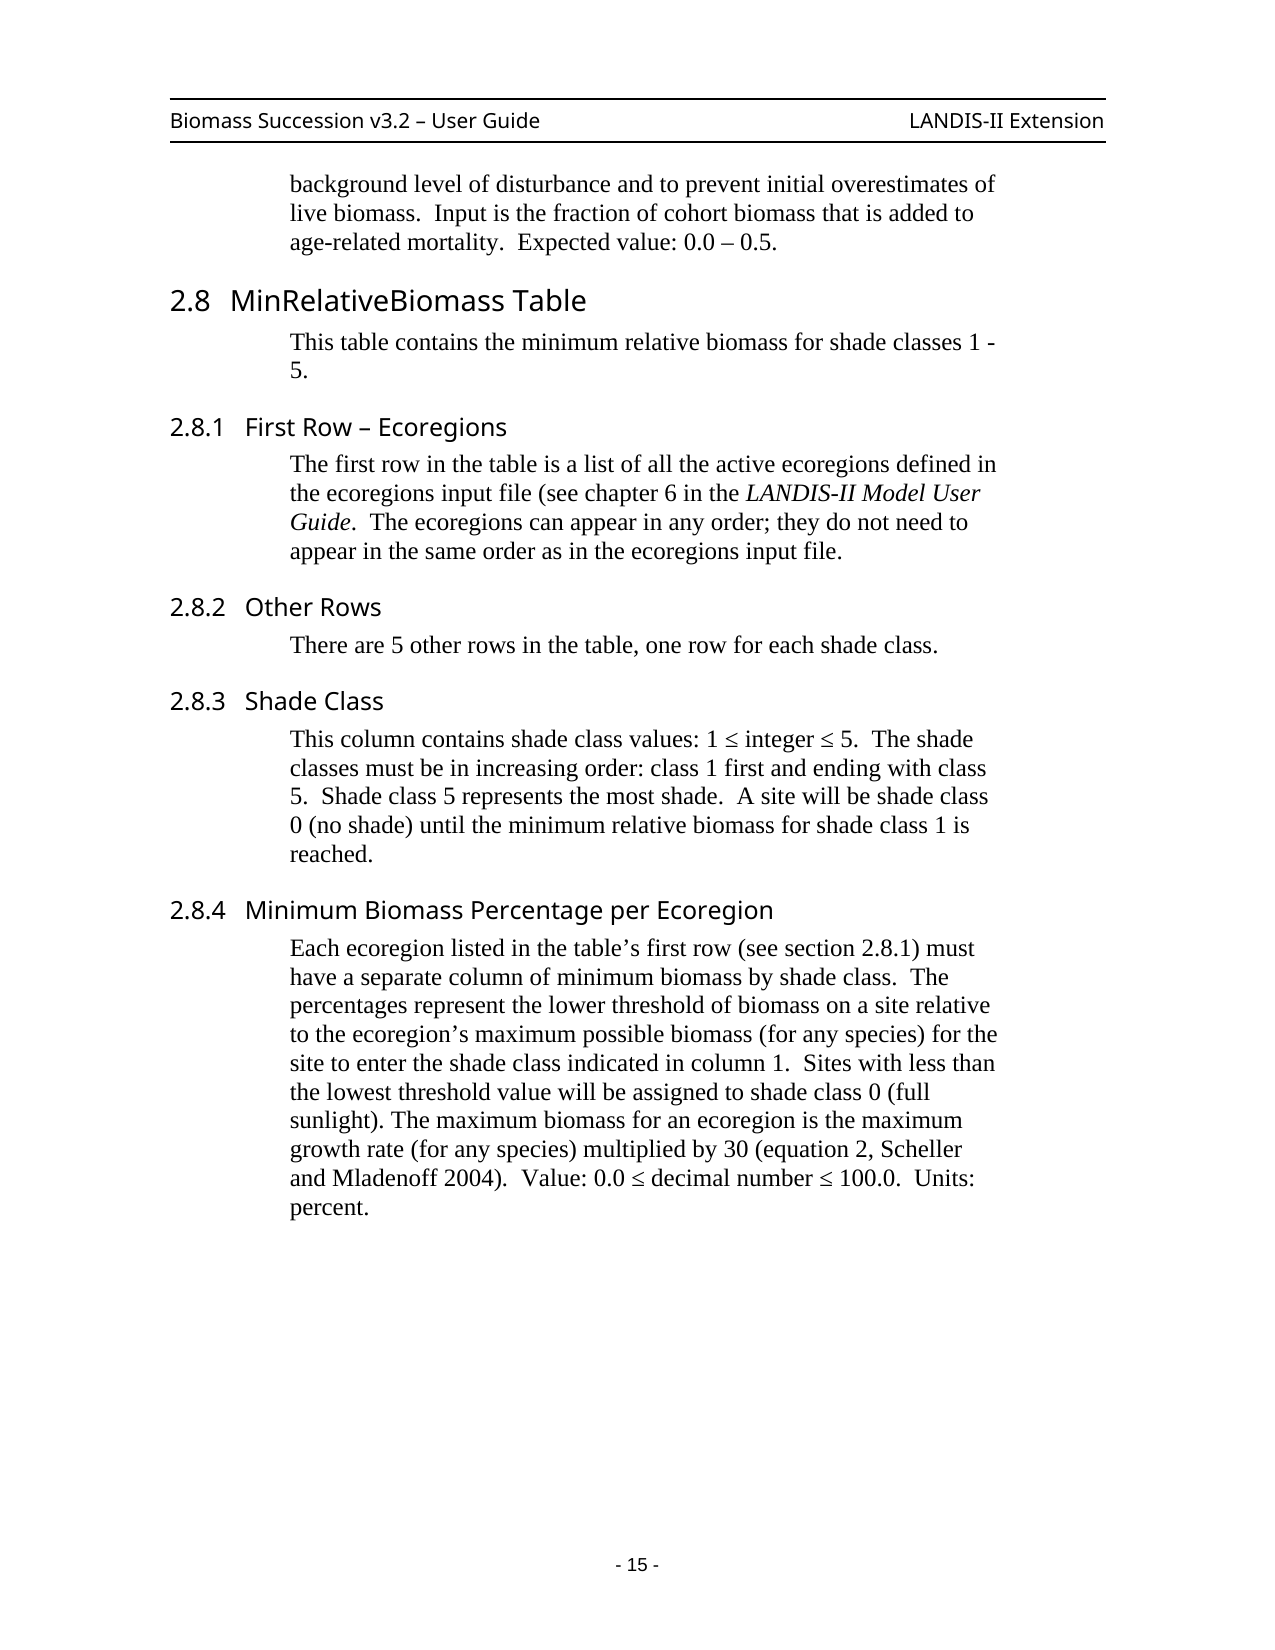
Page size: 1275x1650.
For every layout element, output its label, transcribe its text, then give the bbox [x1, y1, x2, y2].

subtitle Other Rows [169, 589, 1106, 623]
subtitle MinRelativeBiomass Table [169, 281, 1106, 320]
text The first row in the table is a list of all the active ecoregions defined in the ecoregions input file (see chapter 6 in the LANDIS-II Model User Guide. The ecoregions can appear in any order; they do not need to appear in the same order as in the ecoregions input file. [289, 449, 1001, 564]
subtitle First Row – Ecoregions [169, 409, 1106, 443]
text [289, 169, 1001, 256]
text This column contains shade class values: 1 ≤ integer ≤ 5. The shade classes must be in increasing order: class 1 first and ending with class 5. Shade class 5 represents the most shade. A site will be shade class 0 (no shade) until the minimum relative biomass for shade class 1 is reached. [289, 724, 1001, 868]
subtitle Minimum Biomass Percentage per Ecoregion [169, 893, 1106, 927]
text This table contains the minimum relative biomass for shade classes 1 - 5. [289, 327, 1001, 384]
text There are 5 other rows in the table, one row for each shade class. [289, 630, 1001, 658]
subtitle Shade Class [169, 683, 1106, 718]
text Each ecoregion listed in the table’s first row (see section 2.8.1) must have a separate column of minimum biomass by shade class. The percentages represent the lower threshold of biomass on a site relative to the ecoregion’s maximum possible biomass (for any species) for the site to enter the shade class indicated in column 1. Sites with less than the lowest threshold value will be assigned to shade class 0 (full sunlight). The maximum biomass for an ecoregion is the maximum growth rate (for any species) multiplied by 30 (equation 2, Scheller and Mladenoff 2004). Value: 0.0 ≤ decimal number ≤ 100.0. Units: percent. [289, 933, 1001, 1220]
